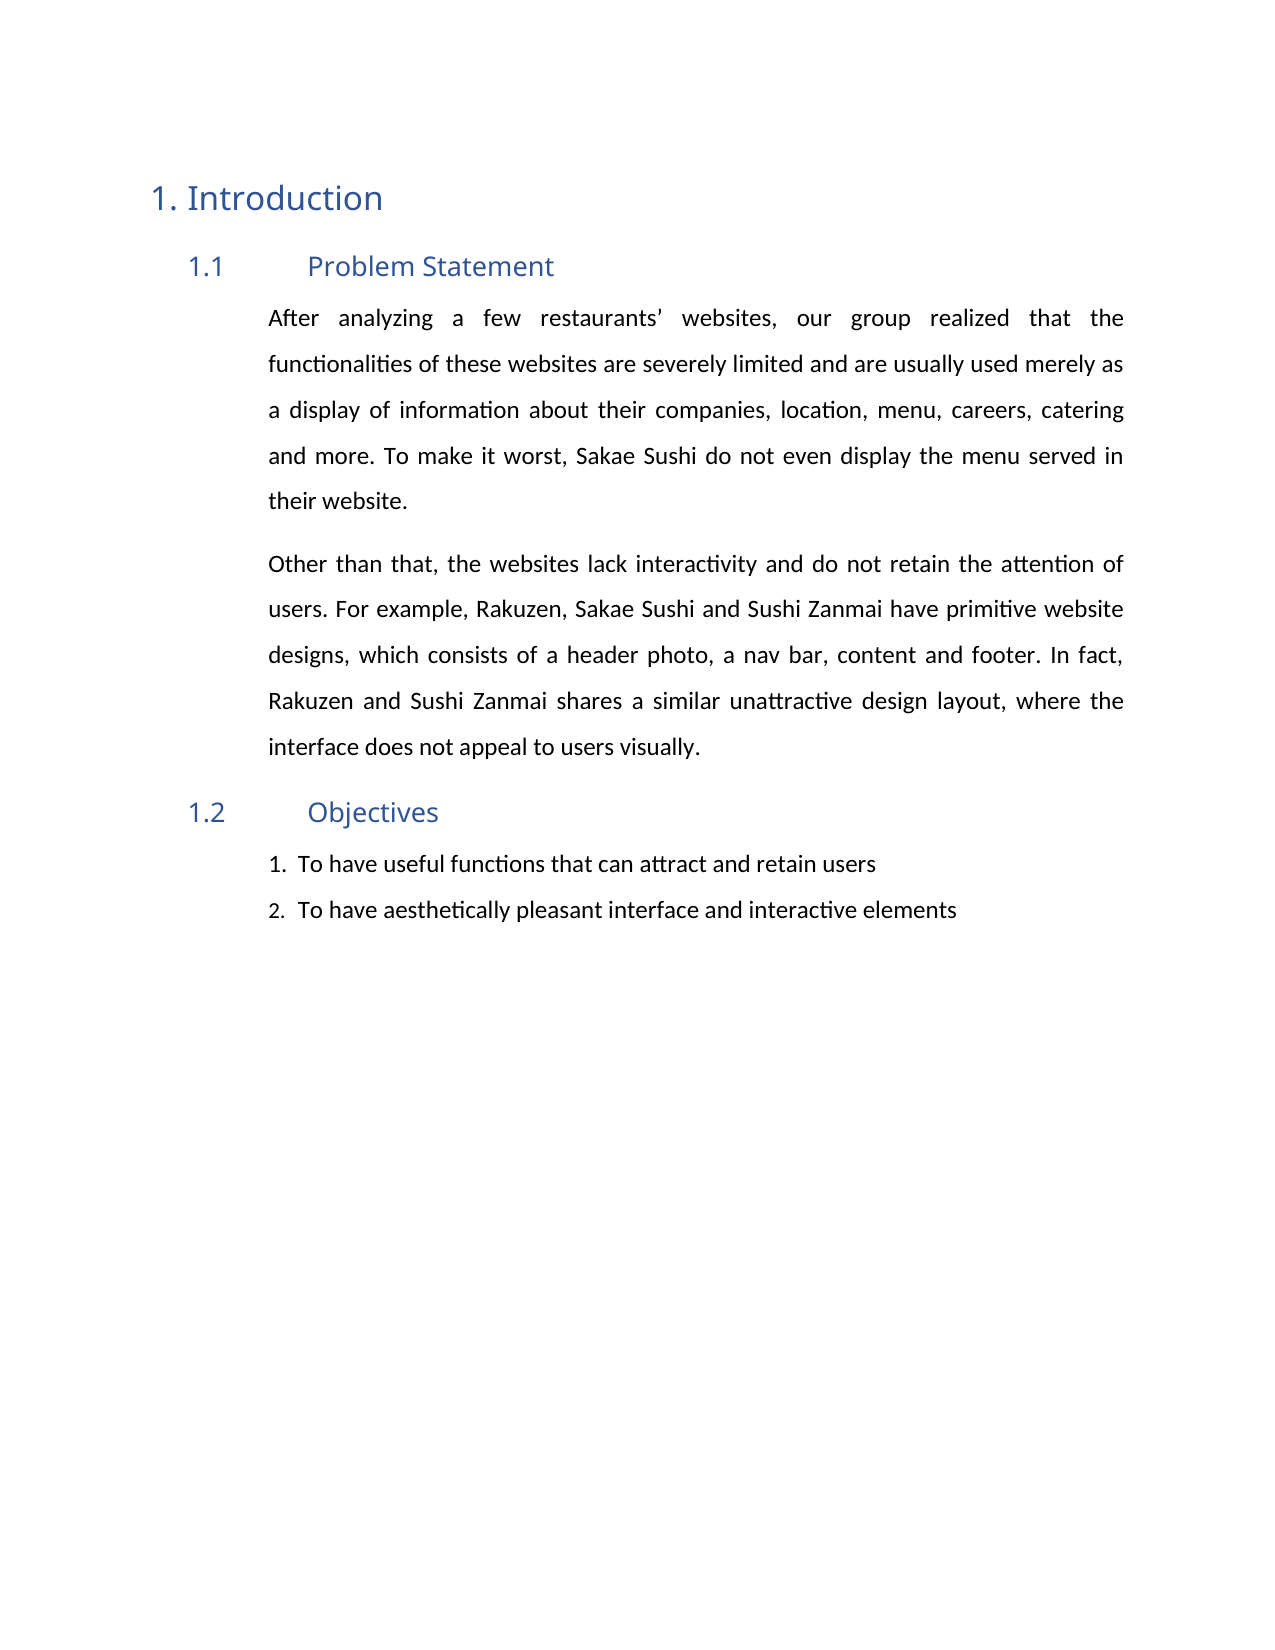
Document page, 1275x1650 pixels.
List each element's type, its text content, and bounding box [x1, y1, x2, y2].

text After analyzing a few restaurants’ websites, our group realized that the functionalities of these websites are severely limited and are usually used merely as a display of information about their companies, location, menu, careers, catering and more. To make it worst, Sakae Sushi do not even display the menu served in their website. [268, 303, 1125, 516]
subtitle Problem Statement [187, 247, 1125, 284]
subtitle Introduction [150, 175, 1125, 220]
list To have aesthetically pleasant interface and interactive elements [268, 894, 1125, 925]
subtitle Objectives [187, 793, 1125, 830]
text Other than that, the websites lack interactivity and do not retain the attention of users. For example, Rakuzen, Sakae Sushi and Sushi Zanmai have primitive website designs, which consists of a header photo, a nav bar, content and footer. In fact, Rakuzen and Sushi Zanmai shares a similar unattractive design layout, where the interface does not appeal to users visually. [268, 548, 1125, 761]
list To have useful functions that can attract and retain users [268, 848, 1125, 879]
